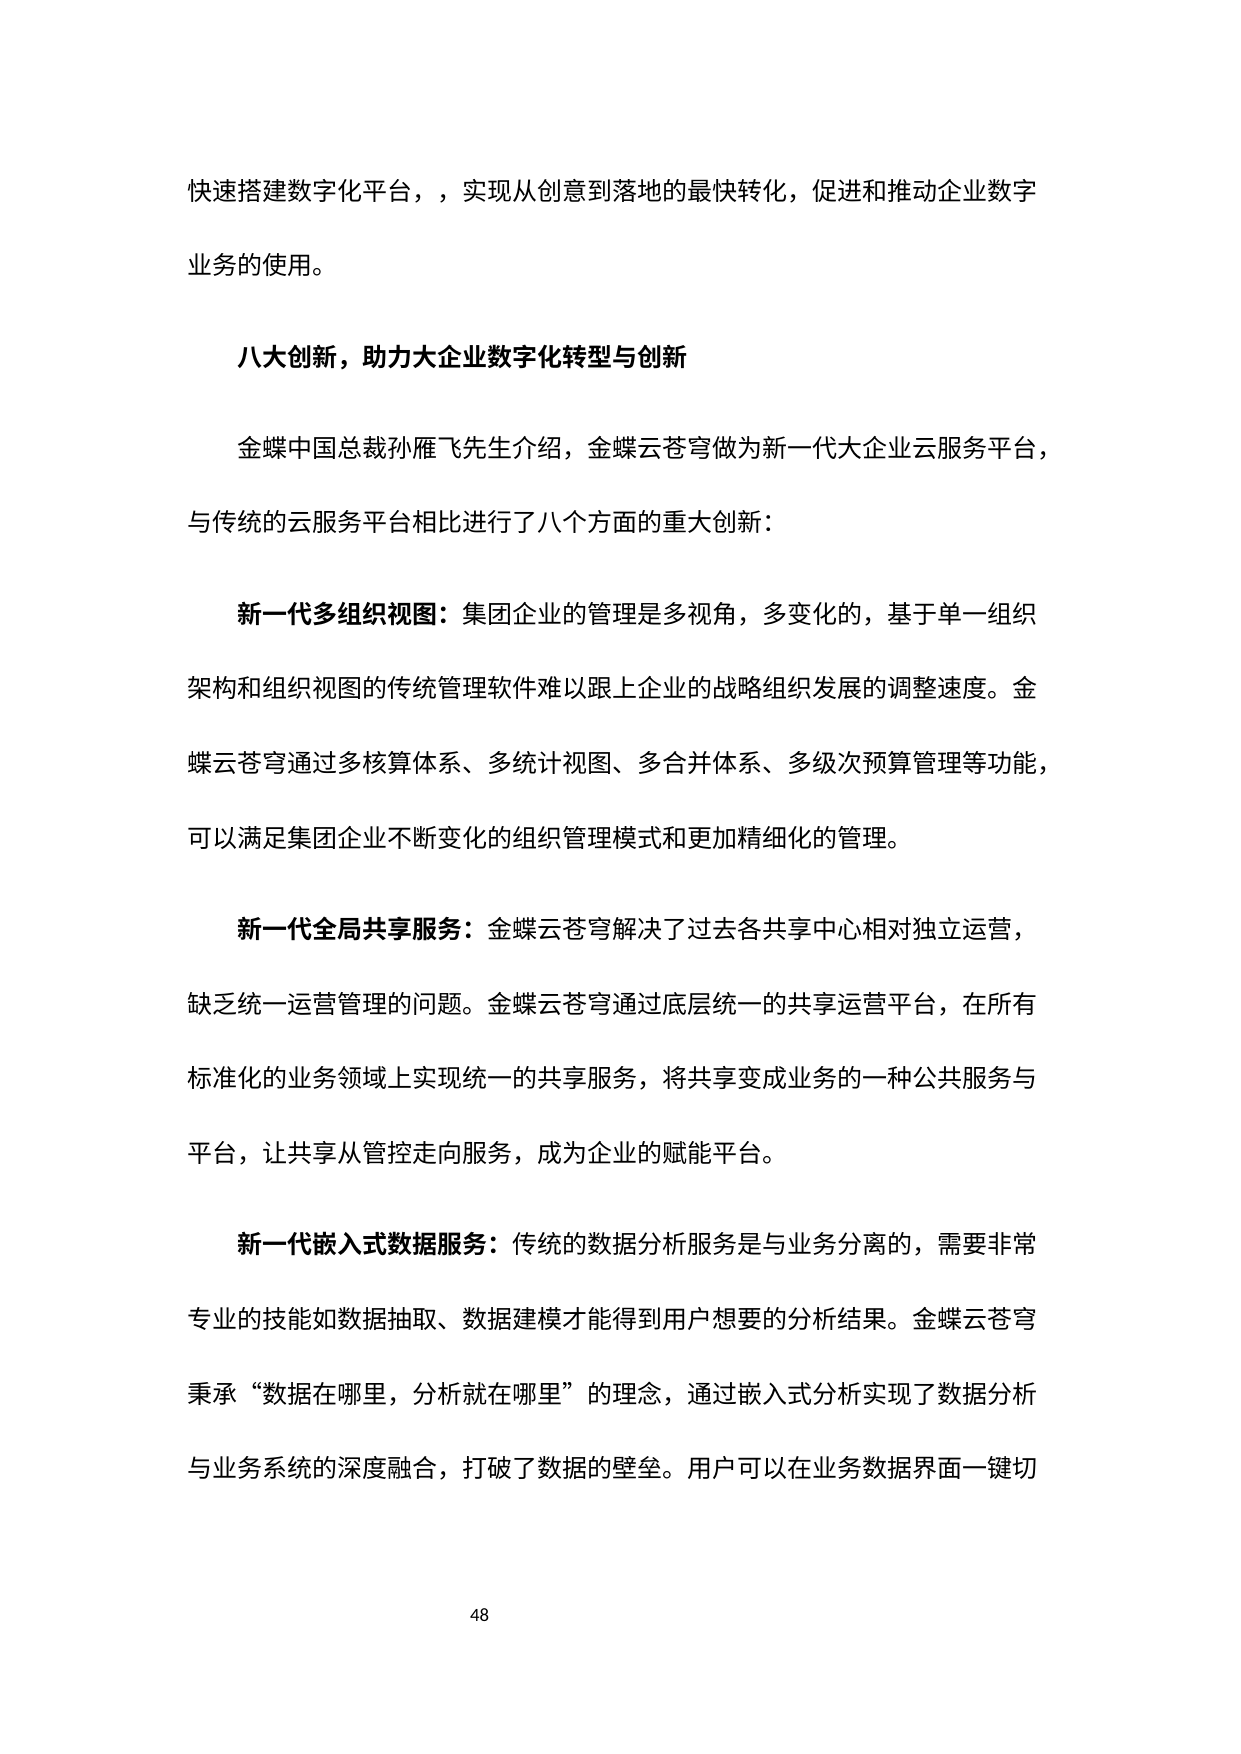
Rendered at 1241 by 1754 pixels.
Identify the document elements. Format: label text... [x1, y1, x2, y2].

text 金蝶中国总裁孙雁飞先生介绍，金蝶云苍穹做为新一代大企业云服务平台，与传统的云服务平台相比进行了八个方面的重大创新： [187, 414, 1053, 553]
text 新一代多组织视图：集团企业的管理是多视角，多变化的，基于单一组织架构和组织视图的传统管理软件难以跟上企业的战略组织发展的调整速度。金蝶云苍穹通过多核算体系、多统计视图、多合并体系、多级次预算管理等功能，可以满足集团企业不断变化的组织管理模式和更加精细化的管理。 [187, 580, 1053, 869]
text 新一代全局共享服务：金蝶云苍穹解决了过去各共享中心相对独立运营，缺乏统一运营管理的问题。金蝶云苍穹通过底层统一的共享运营平台，在所有标准化的业务领域上实现统一的共享服务，将共享变成业务的一种公共服务与平台，让共享从管控走向服务，成为企业的赋能平台。 [187, 895, 1053, 1184]
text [187, 1210, 1053, 1499]
text 八大创新，助力大企业数字化转型与创新 [187, 323, 1053, 388]
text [187, 157, 1053, 296]
